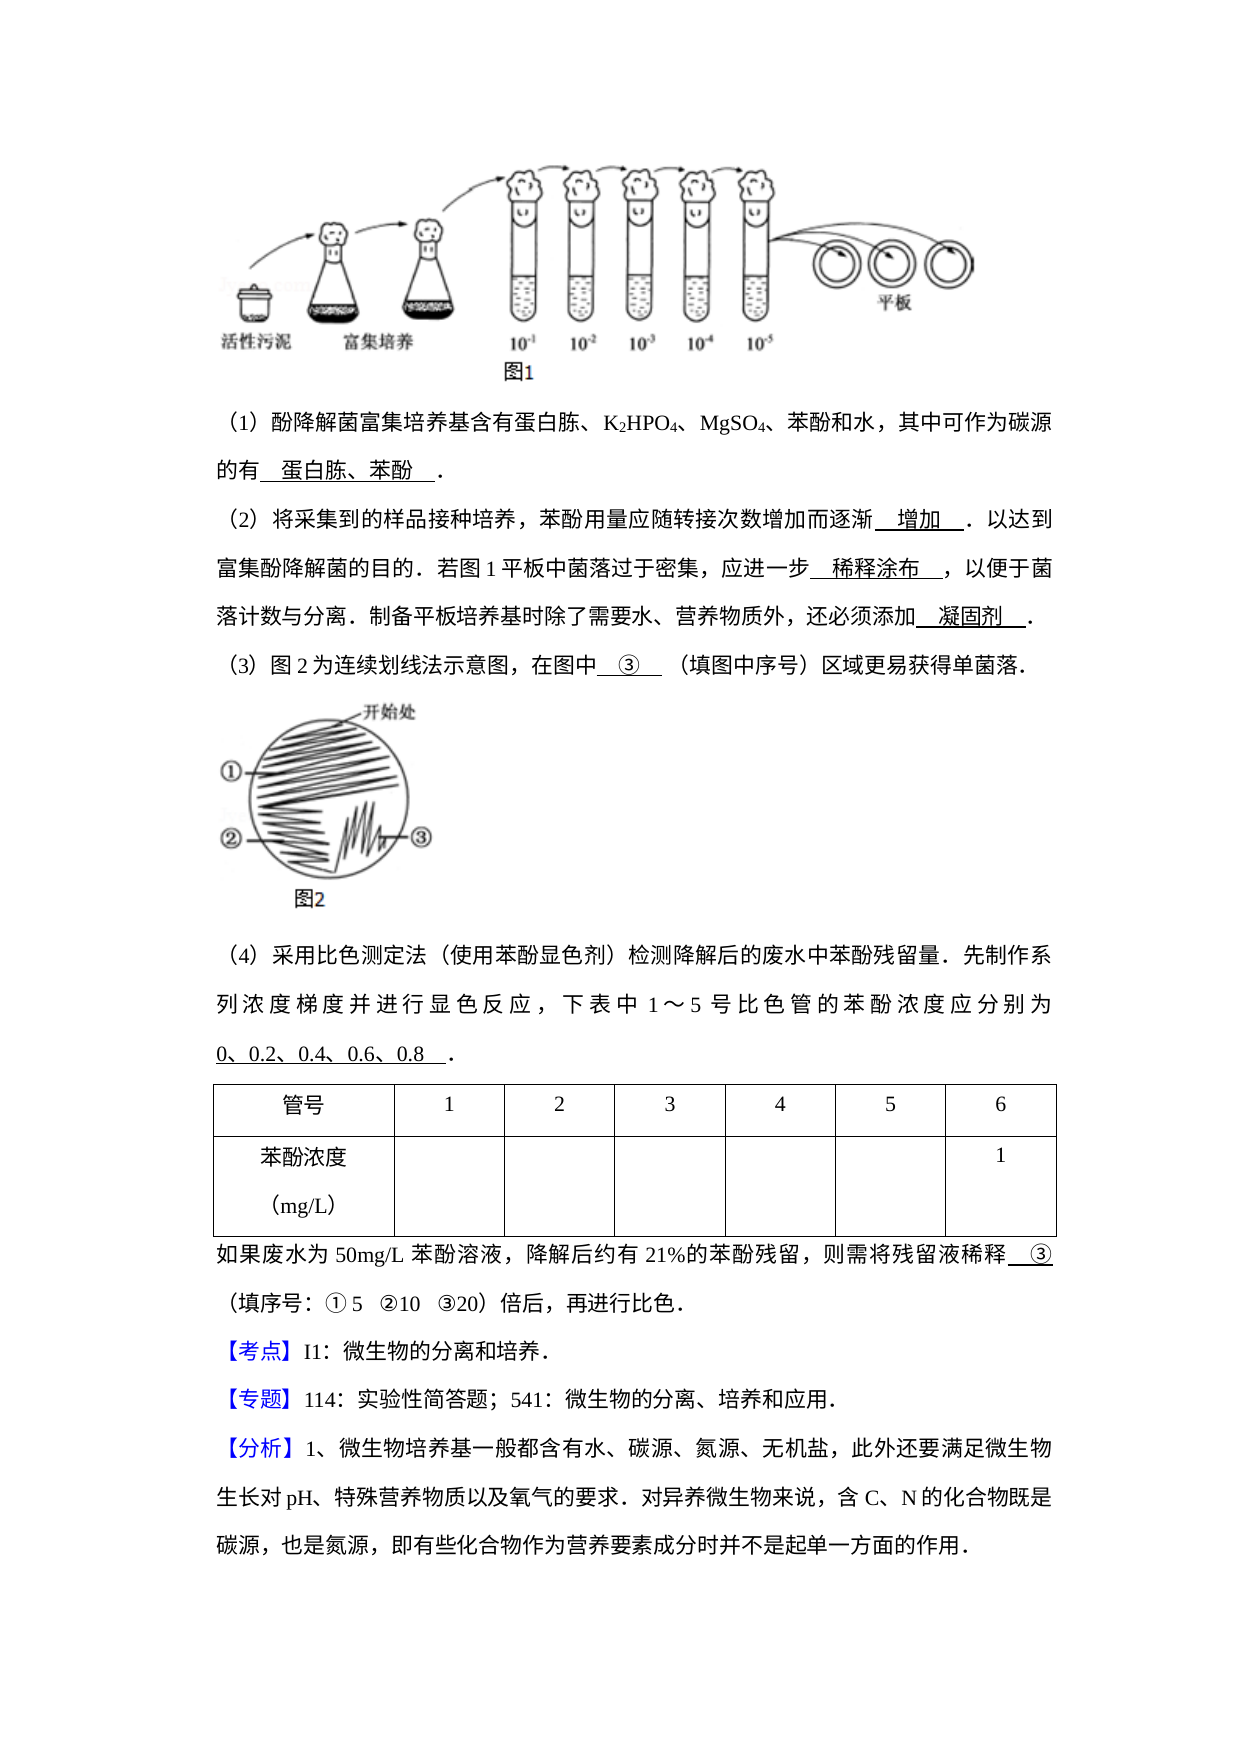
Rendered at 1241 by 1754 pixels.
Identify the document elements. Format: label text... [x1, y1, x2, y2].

table_header 5 [836, 1085, 945, 1136]
picture [216, 162, 979, 386]
text 【专题】114：实验性简答题；541：微生物的分离、培养和应用． [216, 1382, 1053, 1414]
table_cell [836, 1137, 945, 1236]
text （1）酚降解菌富集培养基含有蛋白胨、K2HPO4、MgSO4、苯酚和水，其中可作为碳源的有 蛋白胨、苯酚 ． [216, 404, 1053, 486]
table_cell [615, 1137, 725, 1236]
table_cell 1 [946, 1137, 1056, 1236]
text （3）图2为连续划线法示意图，在图中 ③ （填图中序号）区域更易获得单菌落． [216, 647, 1053, 680]
table_header 4 [726, 1085, 835, 1136]
text 如果废水为50mg/L 苯酚溶液，降解后约有21%的苯酚残留，则需将残留液稀释 ③ （填序号：①5 ②10 ③20）倍后，再进行比色． [216, 1237, 1053, 1318]
text （2）将采集到的样品接种培养，苯酚用量应随转接次数增加而逐渐 增加 ．以达到富集酚降解菌的目的．若图1平板中菌落过于密集，应进一步 稀释涂布 ，以便于菌落计数与分离．制备平板培养基时除了需要水、营养物质外，还必须添加 凝固剂 ． [216, 501, 1053, 631]
table_header 6 [946, 1085, 1056, 1136]
table_cell [395, 1137, 504, 1236]
table_cell 苯酚浓度（mg/L） [214, 1137, 394, 1236]
table_header 1 [395, 1085, 504, 1136]
table_cell [726, 1137, 835, 1236]
text 【分析】1、微生物培养基一般都含有水、碳源、氮源、无机盐，此外还要满足微生物生长对pH、特殊营养物质以及氧气的要求．对异养微生物来说，含C、N的化合物既是碳源，也是氮源，即有些化合物作为营养要素成分时并不是起单一方面的作用． [216, 1430, 1053, 1560]
picture [216, 695, 438, 913]
text 【考点】I1：微生物的分离和培养．菁优网版权所有 [216, 1334, 1053, 1366]
table_cell [505, 1137, 614, 1236]
table_header 3 [615, 1085, 725, 1136]
table_header 2 [505, 1085, 614, 1136]
text （4）采用比色测定法（使用苯酚显色剂）检测降解后的废水中苯酚残留量．先制作系列浓度梯度并进行显色反应，下表中1～5号比色管的苯酚浓度应分别为 0、0.2、0.4、0.6、0.8 ． [216, 938, 1053, 1068]
table_header 管号 [214, 1085, 394, 1136]
